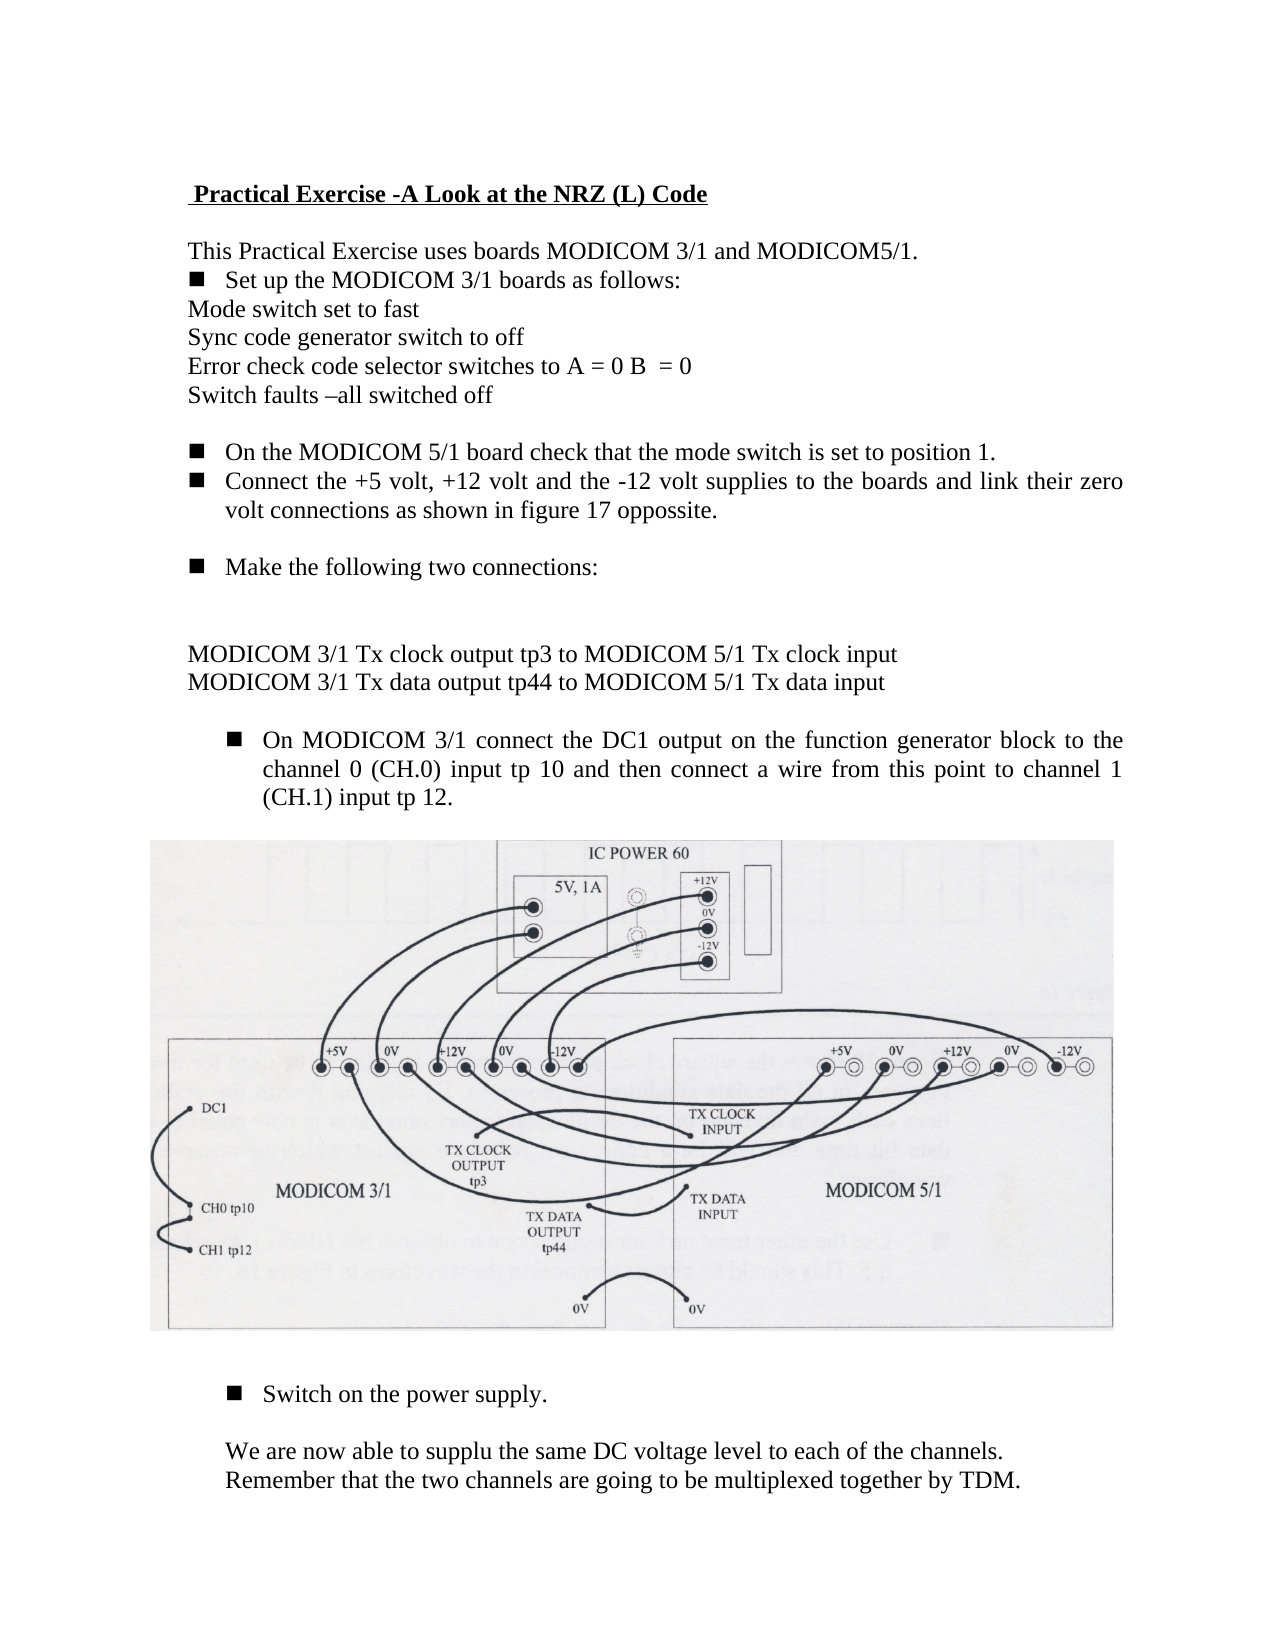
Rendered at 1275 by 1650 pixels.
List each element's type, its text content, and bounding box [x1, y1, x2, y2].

text This Practical Exercise uses boards MODICOM 3/1 and MODICOM5/1. [187, 236, 1125, 265]
text We are now able to supplu the same DC voltage level to each of the channels. [225, 1436, 1125, 1465]
list On MODICOM 3/1 connect the DC1 output on the function generator block to the channel 0 (CH.0) input tp 10 and then connect a wire from this point to channel 1 (CH.1) input tp 12. [225, 725, 1125, 811]
text MODICOM 3/1 Tx clock output tp3 to MODICOM 5/1 Tx clock input [187, 639, 1125, 667]
text Remember that the two channels are going to be multiplexed together by TDM. [225, 1465, 1125, 1494]
list Switch on the power supply. [225, 1379, 1125, 1408]
text Mode switch set to fast [187, 294, 1125, 322]
list Connect the +5 volt, +12 volt and the -12 volt supplies to the boards and link their zero volt connections as shown in figure 17 oppossite. [187, 466, 1125, 524]
list On the MODICOM 5/1 board check that the mode switch is set to position 1. [187, 437, 1125, 466]
text Error check code selector switches to A = 0 B = 0 [187, 351, 1125, 380]
list Set up the MODICOM 3/1 boards as follows: [187, 265, 1125, 294]
list Make the following two connections: [187, 552, 1125, 581]
text Sync code generator switch to off [187, 322, 1125, 351]
text Practical Exercise -A Look at the NRZ (L) Code [150, 179, 1125, 207]
text MODICOM 3/1 Tx data output tp44 to MODICOM 5/1 Tx data input [187, 667, 1125, 696]
text Switch faults –all switched off [187, 380, 1125, 409]
picture [150, 840, 1114, 1331]
